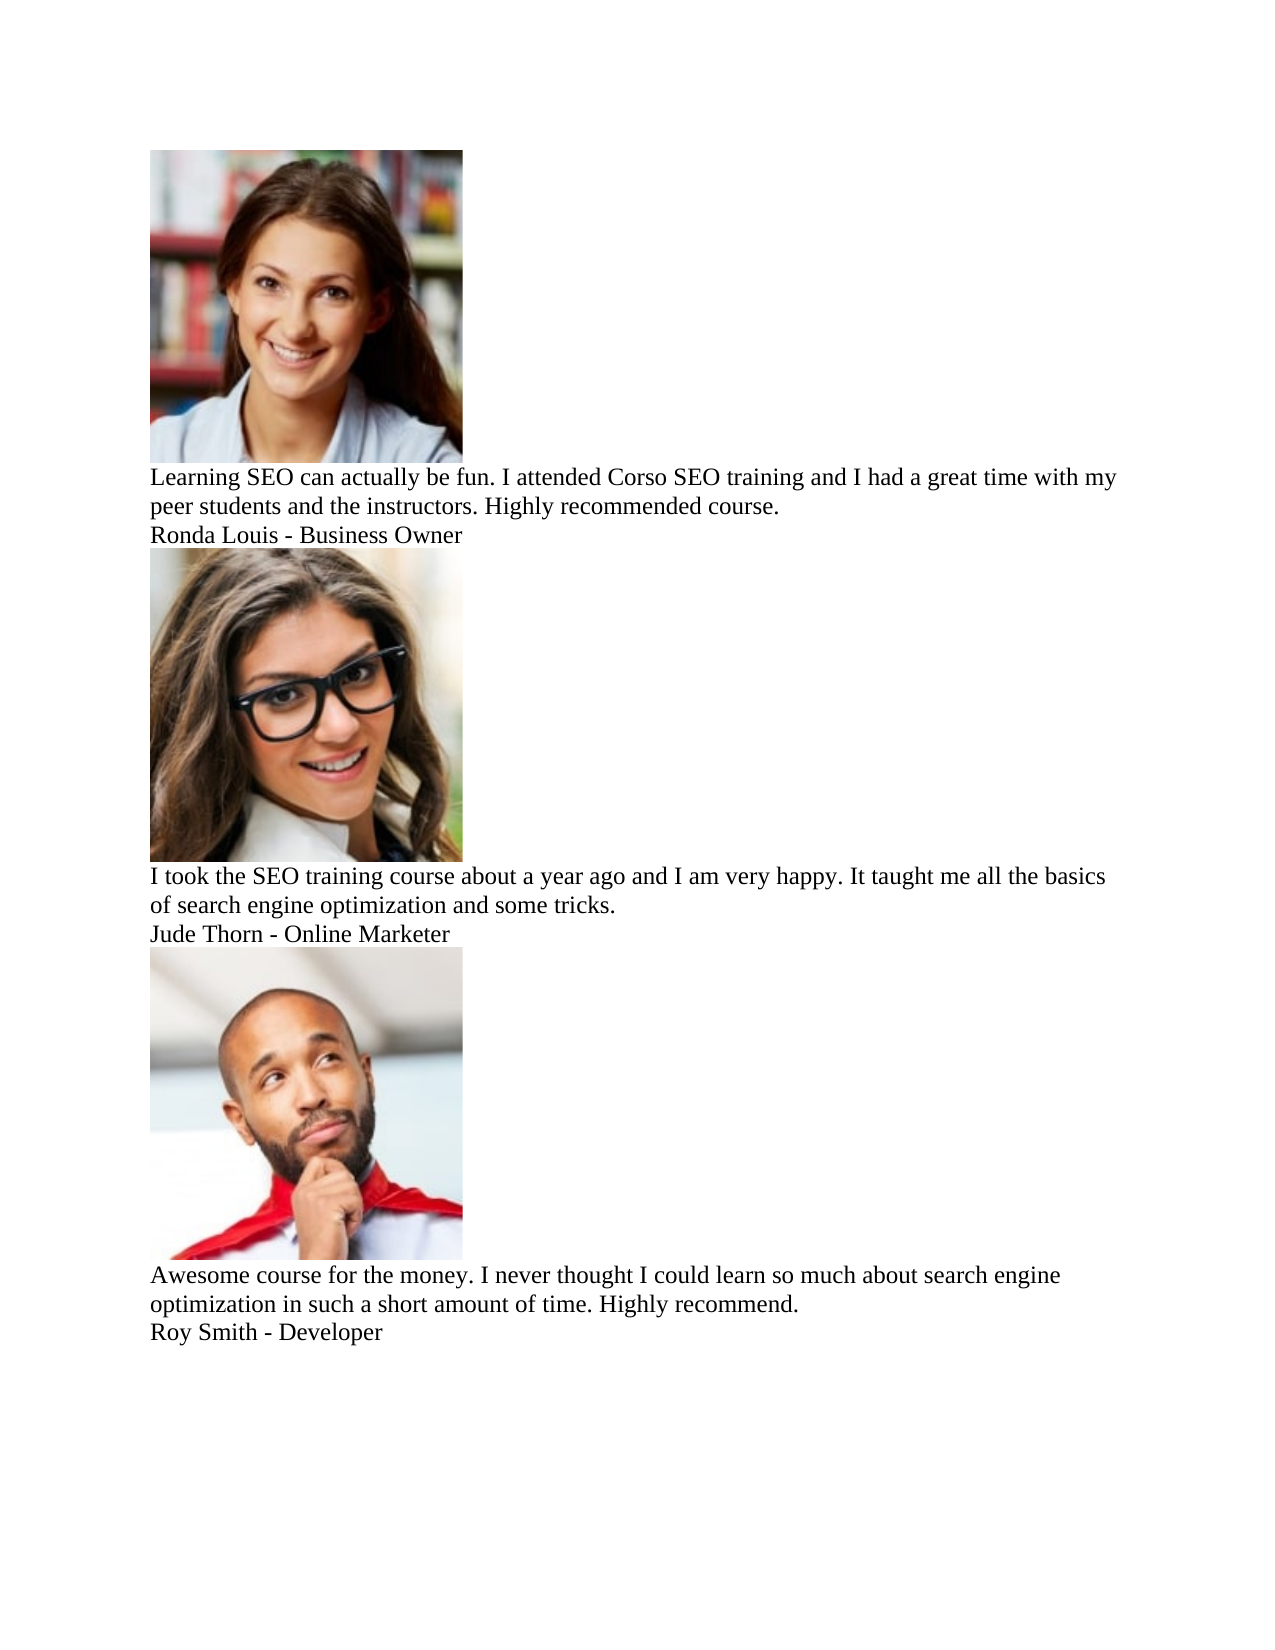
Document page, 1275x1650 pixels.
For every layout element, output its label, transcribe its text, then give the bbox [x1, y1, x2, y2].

picture [150, 548, 463, 862]
text Jude Thorn - Online Marketer [150, 919, 1125, 947]
text Awesome course for the money. I never thought I could learn so much about search engine optimization in such a short amount of time. Highly recommend. [150, 1260, 1125, 1317]
text Ronda Louis - Business Owner [150, 520, 1125, 549]
text Roy Smith - Developer [150, 1317, 1125, 1346]
text Learning SEO can actually be fun. I attended Corso SEO training and I had a great time with my peer students and the instructors. Highly recommended course. [150, 462, 1125, 520]
picture [150, 947, 463, 1260]
picture [150, 150, 463, 463]
text I took the SEO training course about a year ago and I am very happy. It taught me all the basics of search engine optimization and some tricks. [150, 861, 1125, 919]
